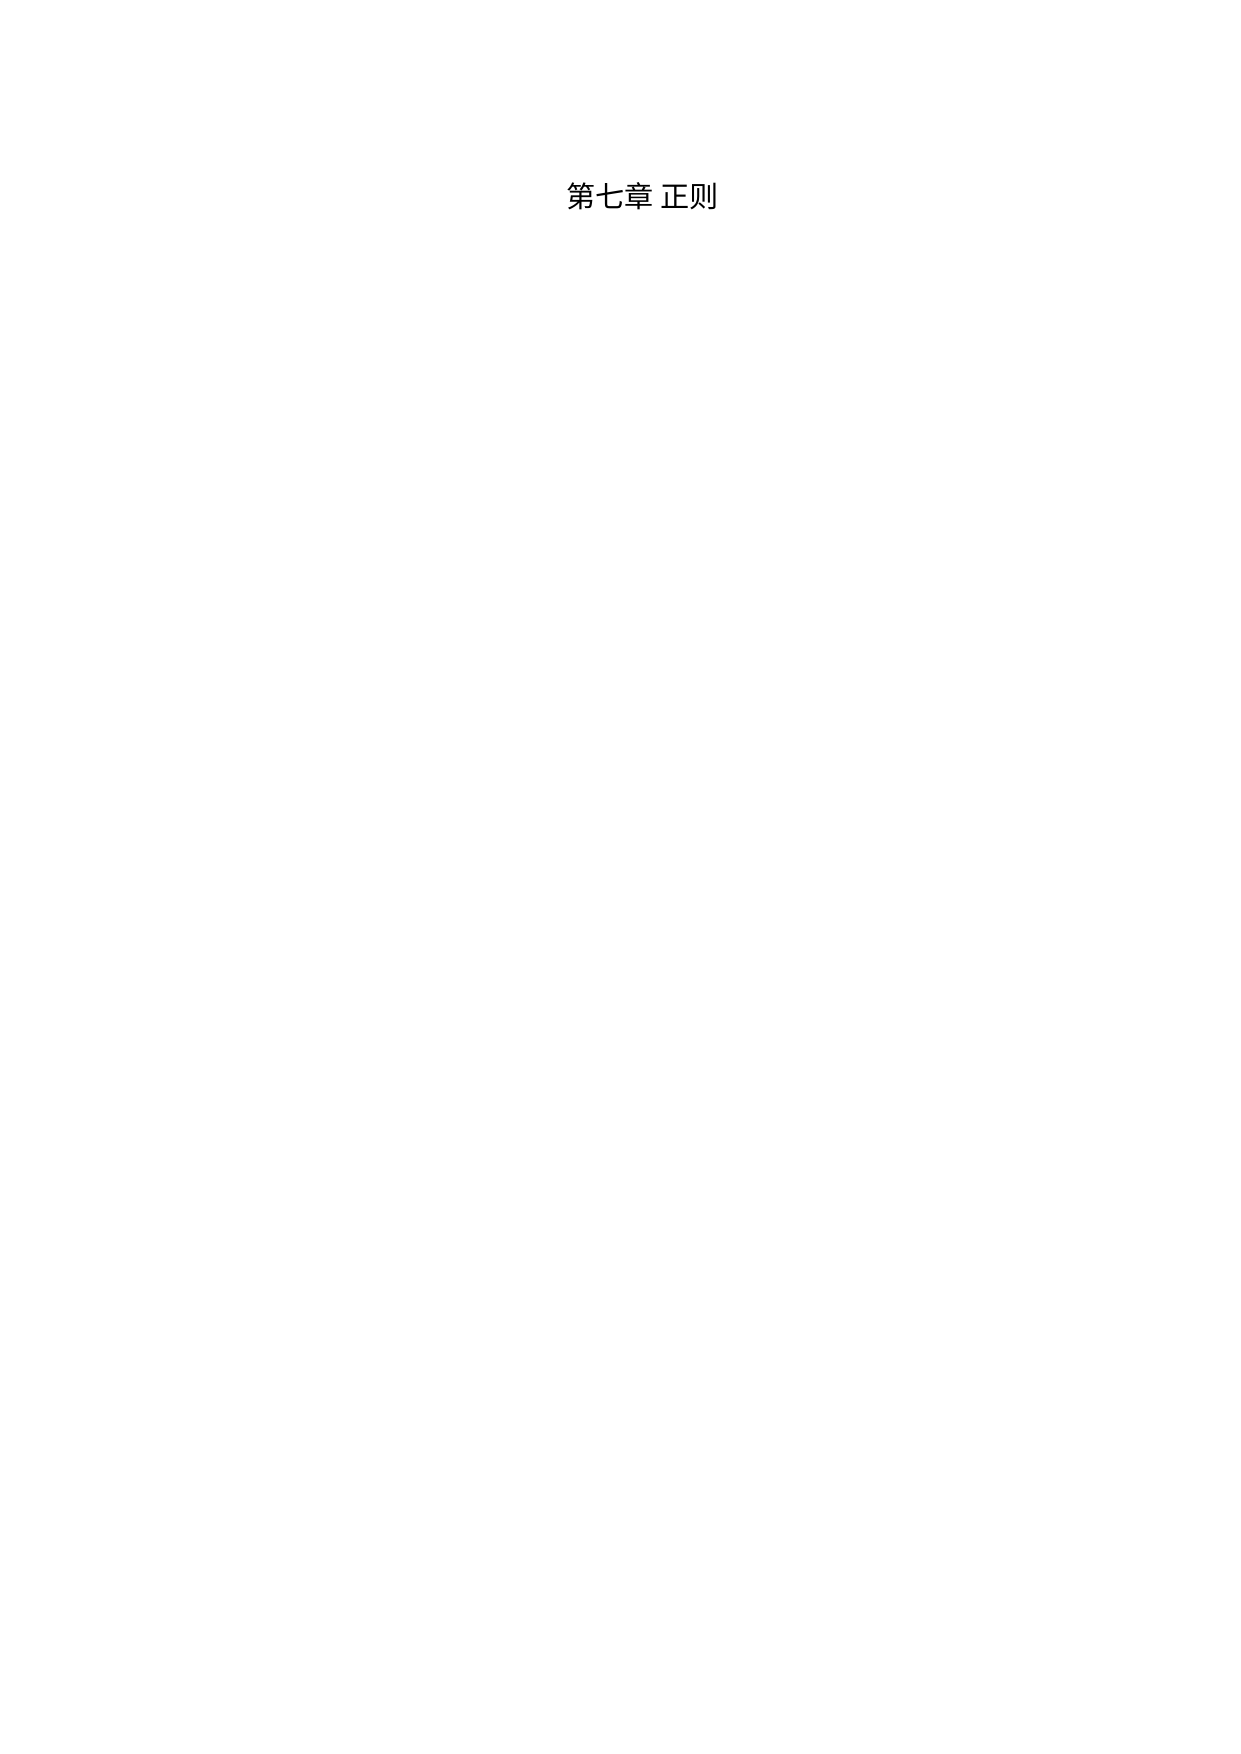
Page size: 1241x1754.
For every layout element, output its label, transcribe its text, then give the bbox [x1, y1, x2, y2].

list 正则 [187, 162, 1053, 227]
